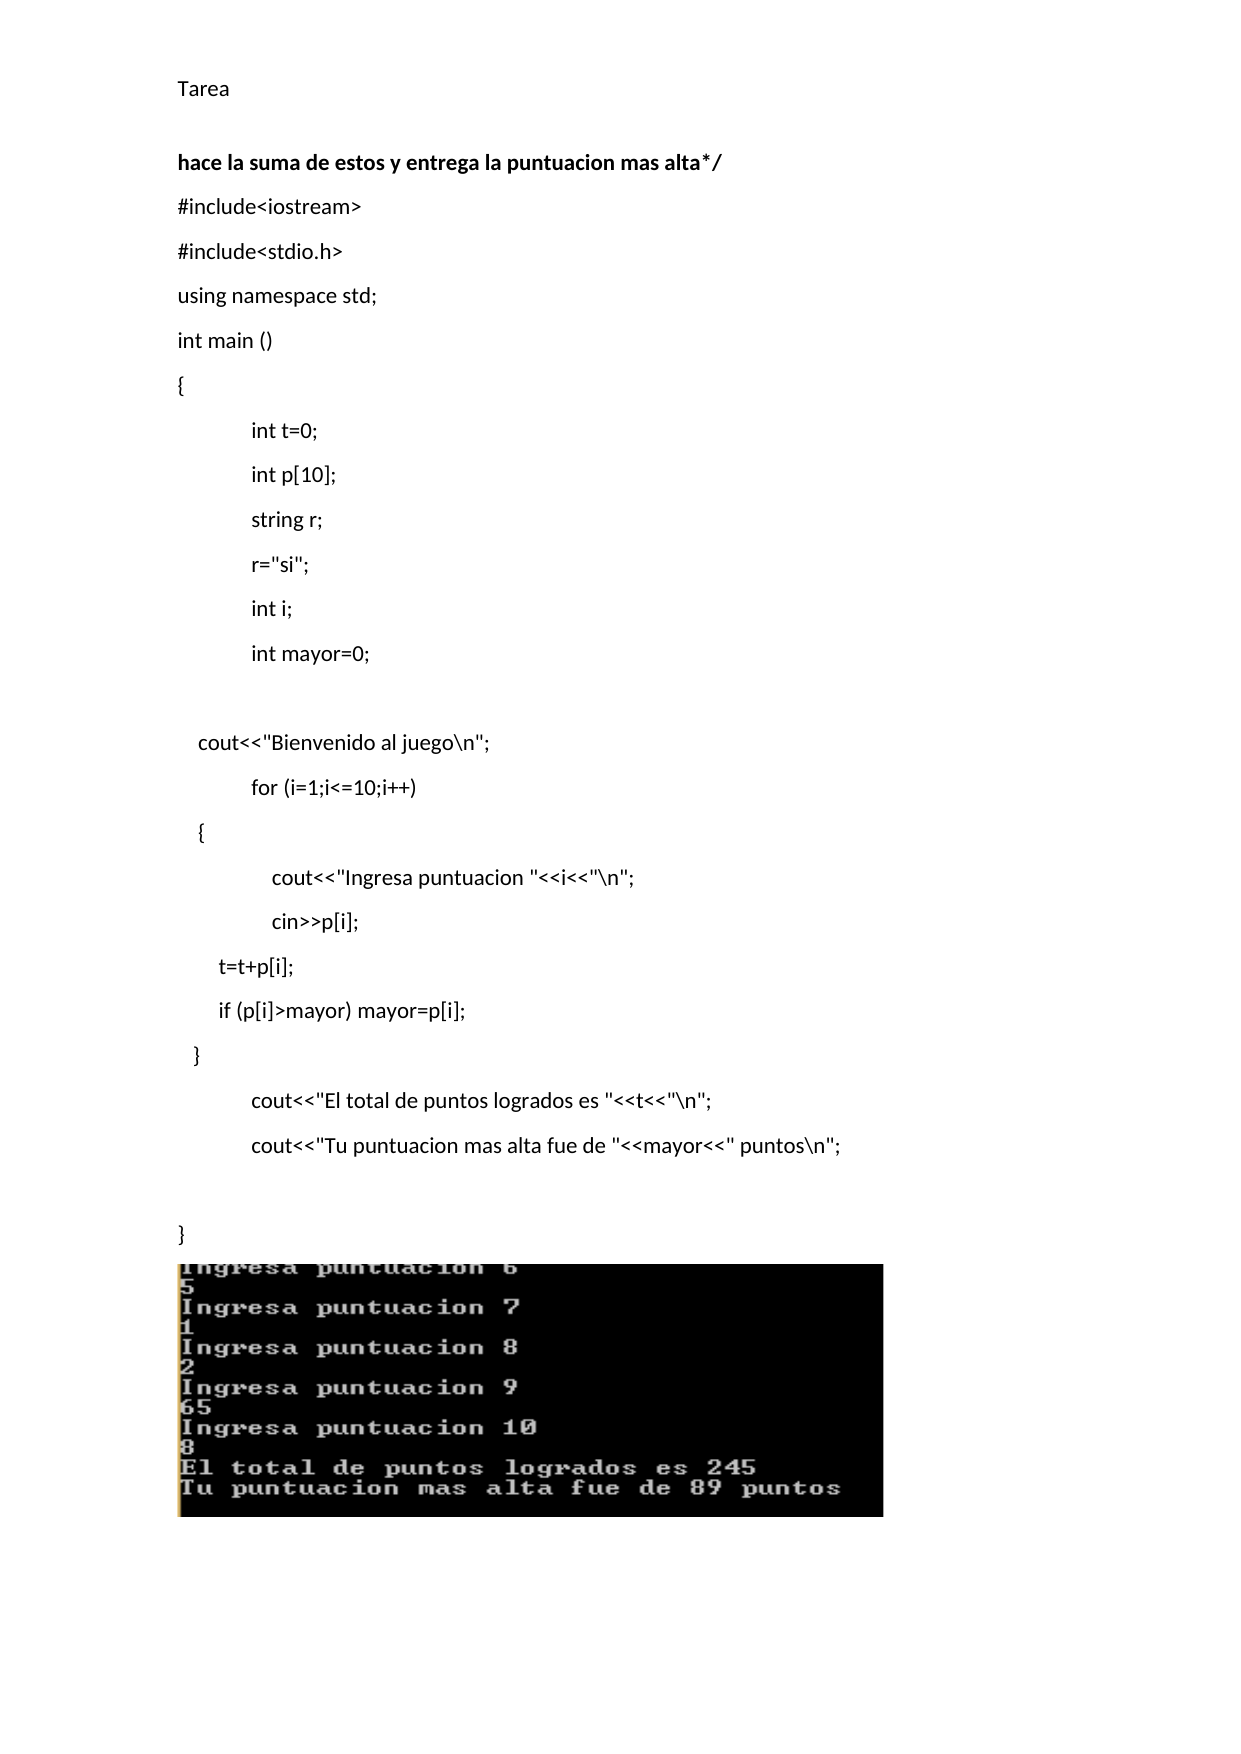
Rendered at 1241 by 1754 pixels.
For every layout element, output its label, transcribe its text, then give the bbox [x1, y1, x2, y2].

text using namespace std; [177, 282, 1063, 310]
text int mayor=0; [177, 639, 1063, 667]
text int p[10]; [177, 460, 1063, 488]
text #include<iostream> [177, 192, 1063, 220]
text t=t+p[i]; [177, 952, 1063, 980]
text int t=0; [177, 416, 1063, 444]
text hace la suma de estos y entrega la puntuacion mas alta*/ [177, 148, 1063, 176]
text int main () [177, 326, 1063, 354]
text cout<<"Bienvenido al juego\n"; [177, 728, 1063, 757]
text cin>>p[i]; [177, 907, 1063, 935]
text } [177, 1041, 1063, 1069]
text int i; [177, 594, 1063, 622]
text cout<<"El total de puntos logrados es "<<t<<"\n"; [177, 1086, 1063, 1114]
text if (p[i]>mayor) mayor=p[i]; [177, 997, 1063, 1025]
text r="si"; [177, 550, 1063, 578]
picture [177, 1264, 884, 1517]
text } [177, 1220, 1063, 1248]
text string r; [177, 505, 1063, 533]
text { [177, 371, 1063, 399]
text #include<stdio.h> [177, 237, 1063, 265]
text { [177, 818, 1063, 846]
text cout<<"Ingresa puntuacion "<<i<<"\n"; [177, 863, 1063, 891]
text cout<<"Tu puntuacion mas alta fue de "<<mayor<<" puntos\n"; [177, 1131, 1063, 1159]
text for (i=1;i<=10;i++) [177, 773, 1063, 801]
